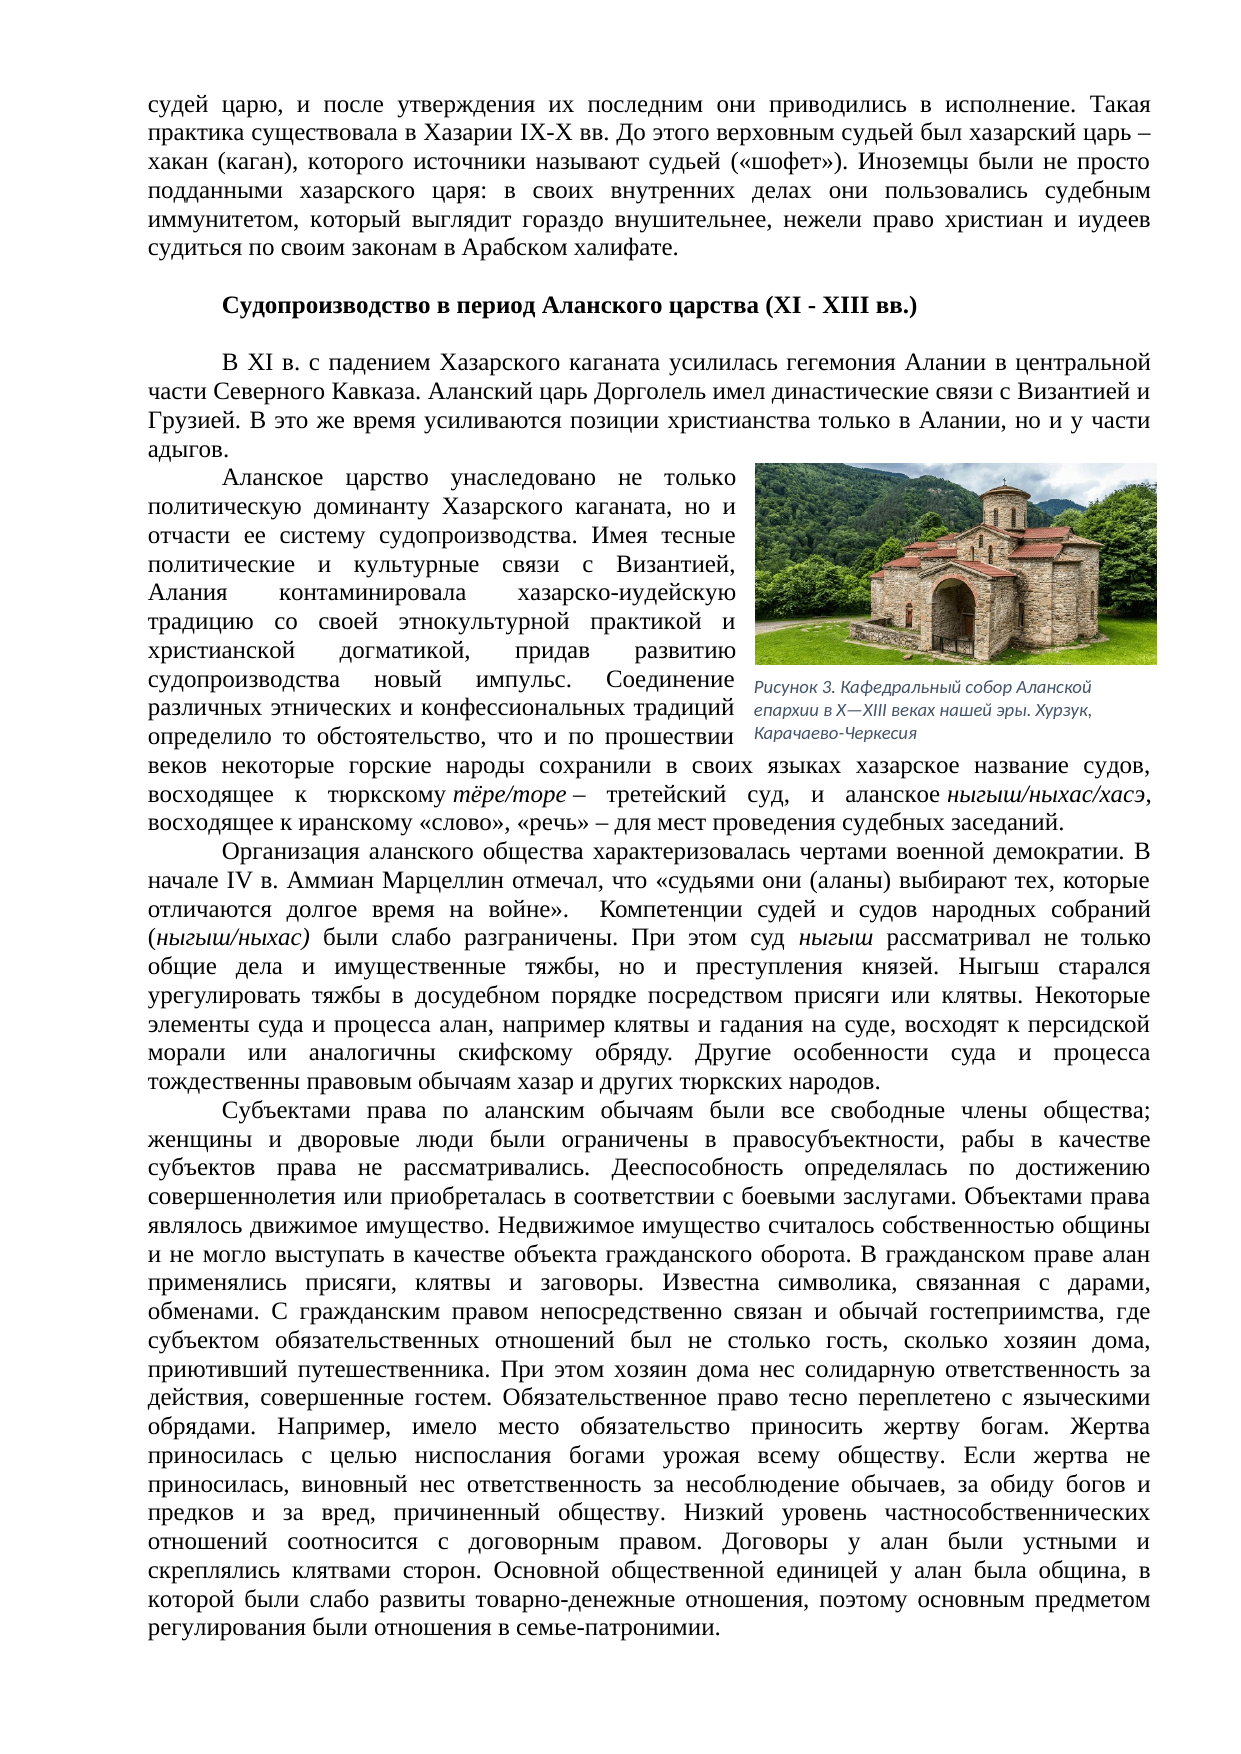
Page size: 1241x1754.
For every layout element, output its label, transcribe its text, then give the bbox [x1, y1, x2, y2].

text Субъектами права по аланским обычаям были все свободные члены общества; женщины и дворовые люди были ограничены в правосубъектности, рабы в качестве субъектов права не рассматривались. Дееспособность определялась по достижению совершеннолетия или приобреталась в соответствии с боевыми заслугами. Объектами права являлось движимое имущество. Недвижимое имущество считалось собственностью общины и не могло выступать в качестве объекта гражданского оборота. В гражданском праве алан применялись присяги, клятвы и заговоры. Известна символика, связанная с дарами, обменами. С гражданским правом непосредственно связан и обычай гостеприимства, где субъектом обязательственных отношений был не столько гость, сколько хозяин дома, приютивший путешественника. При этом хозяин дома нес солидарную ответственность за действия, совершенные гостем. Обязательственное право тесно переплетено с языческими обрядами. Например, имело место обязательство приносить жертву богам. Жертва приносилась с целью ниспослания богами урожая всему обществу. Если жертва не приносилась, виновный нес ответственность за несоблюдение обычаев, за обиду богов и предков и за вред, причиненный обществу. Низкий уровень частнособственнических отношений соотносится с договорным правом. Договоры у алан были устными и скреплялись клятвами сторон. Основной общественной единицей у алан была община, в которой были слабо развиты товарно-денежные отношения, поэтому основным предметом регулирования были отношения в семье-патронимии. [148, 1095, 1152, 1641]
text Аланское царство унаследовано не только политическую доминанту Хазарского каганата, но и отчасти ее систему судопроизводства. Имея тесные политические и культурные связи с Византией, Алания контаминировала хазарско-иудейскую традицию со своей этнокультурной практикой и христианской догматикой, придав развитию судопроизводства новый импульс. Соединение различных этнических и конфессиональных традиций определило то обстоятельство, что и по прошествии веков некоторые горские народы сохранили в своих языках хазарское название судов, восходящее к тюркскому тёре/торе – третейский суд, и аланское ныгыш/ныхас/хасэ, восходящее к иранскому «слово», «речь» – для мест проведения судебных заседаний. [148, 462, 1152, 836]
text Организация аланского общества характеризовалась чертами военной демократии. В начале IV в. Аммиан Марцеллин отмечал, что «судьями они (аланы) выбирают тех, которые отличаются долгое время на войне». Компетенции судей и судов народных собраний (ныгыш/ныхас) были слабо разграничены. При этом суд ныгыш рассматривал не только общие дела и имущественные тяжбы, но и преступления князей. Ныгыш старался урегулировать тяжбы в досудебном порядке посредством присяги или клятвы. Некоторые элементы суда и процесса алан, например клятвы и гадания на суде, восходят к персидской морали или аналогичны скифскому обряду. Другие особенности суда и процесса тождественны правовым обычаям хазар и других тюркских народов. [148, 894, 1152, 1095]
picture [753, 463, 1157, 664]
text В XI в. с падением Хазарского каганата усилилась гегемония Алании в центральной части Северного Кавказа. Аланский царь Дорголель имел династические связи с Византией и Грузией. В это же время усиливаются позиции христианства только в Алании, но и у части адыгов. [148, 347, 1152, 462]
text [148, 89, 1152, 261]
text Судопроизводство в период Аланского царства (XI - XIII вв.) [148, 290, 1152, 319]
